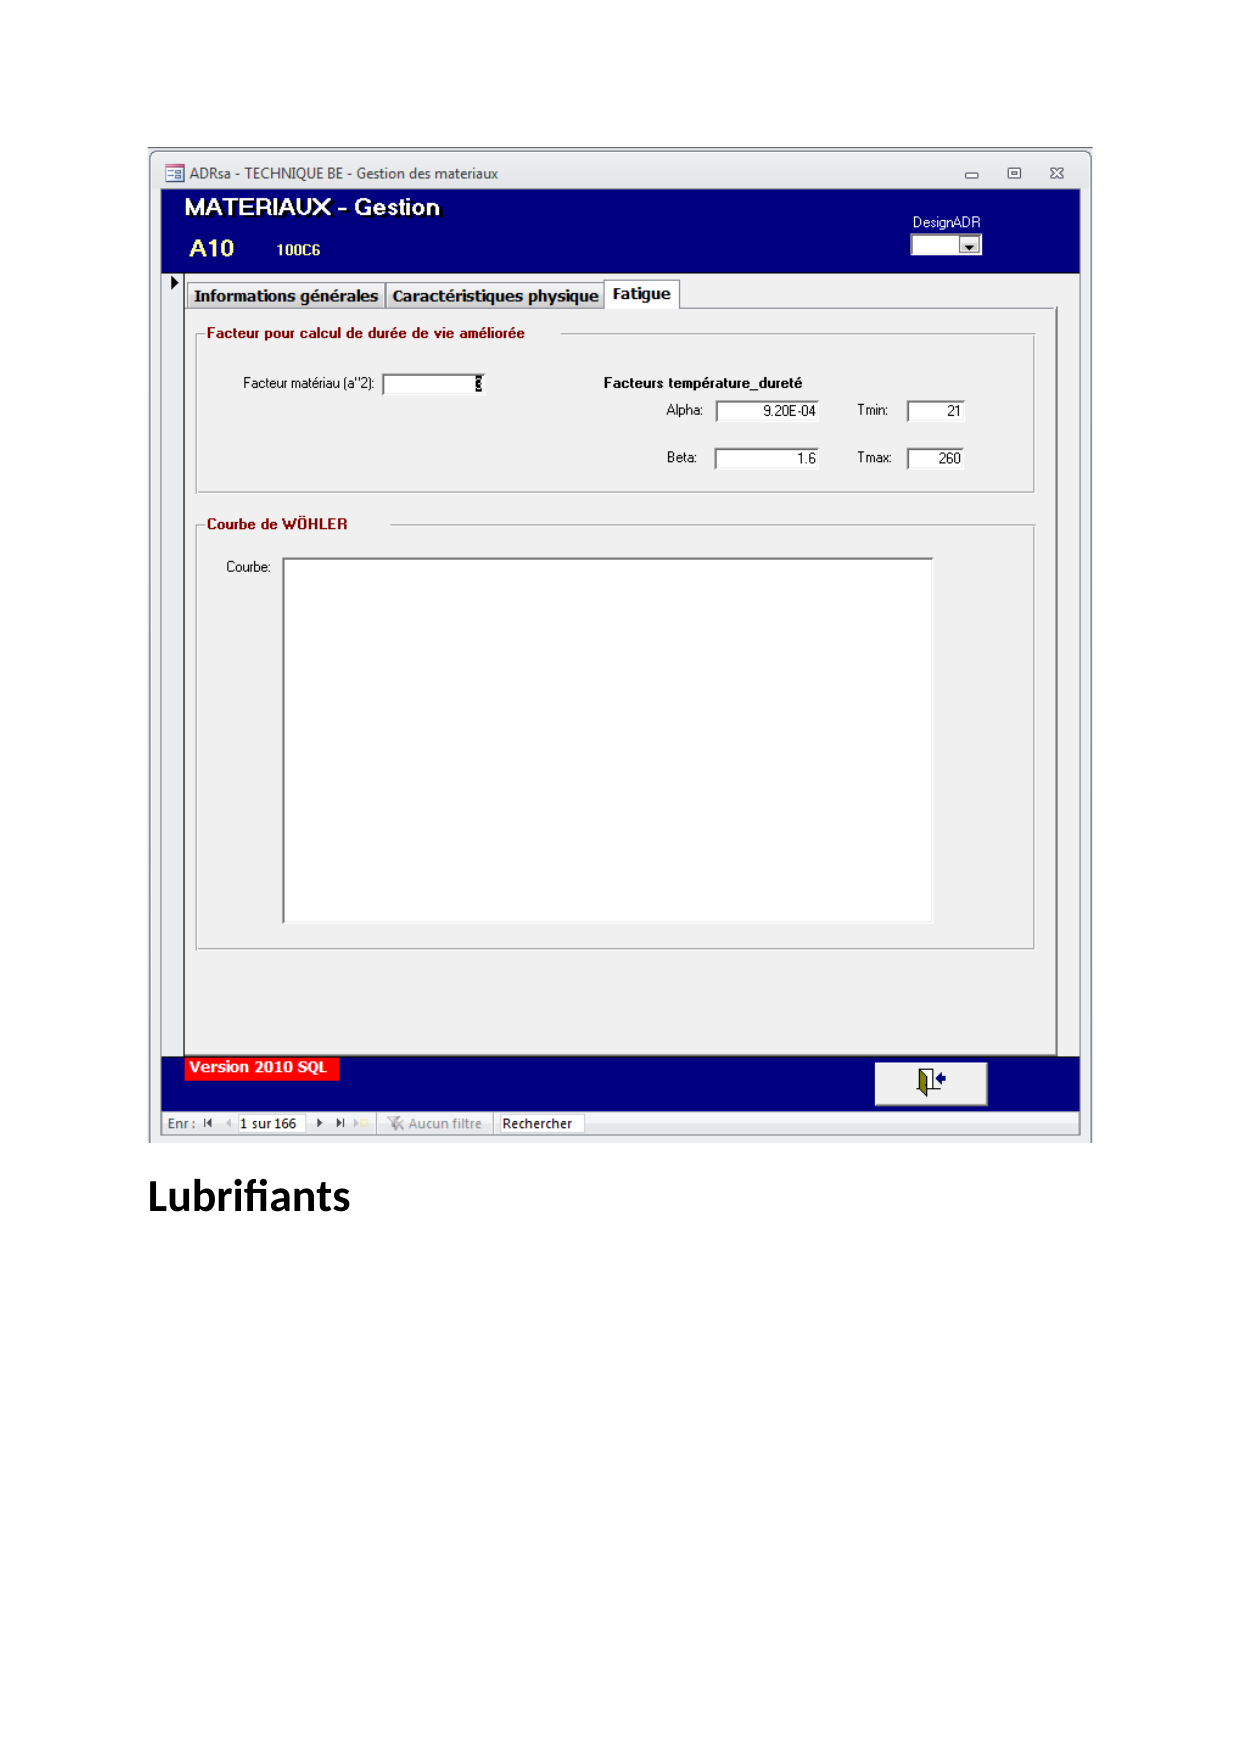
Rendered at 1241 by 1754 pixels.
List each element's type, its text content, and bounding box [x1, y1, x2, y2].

text Lubrifiants [148, 1167, 1093, 1223]
picture [147, 147, 1093, 1143]
